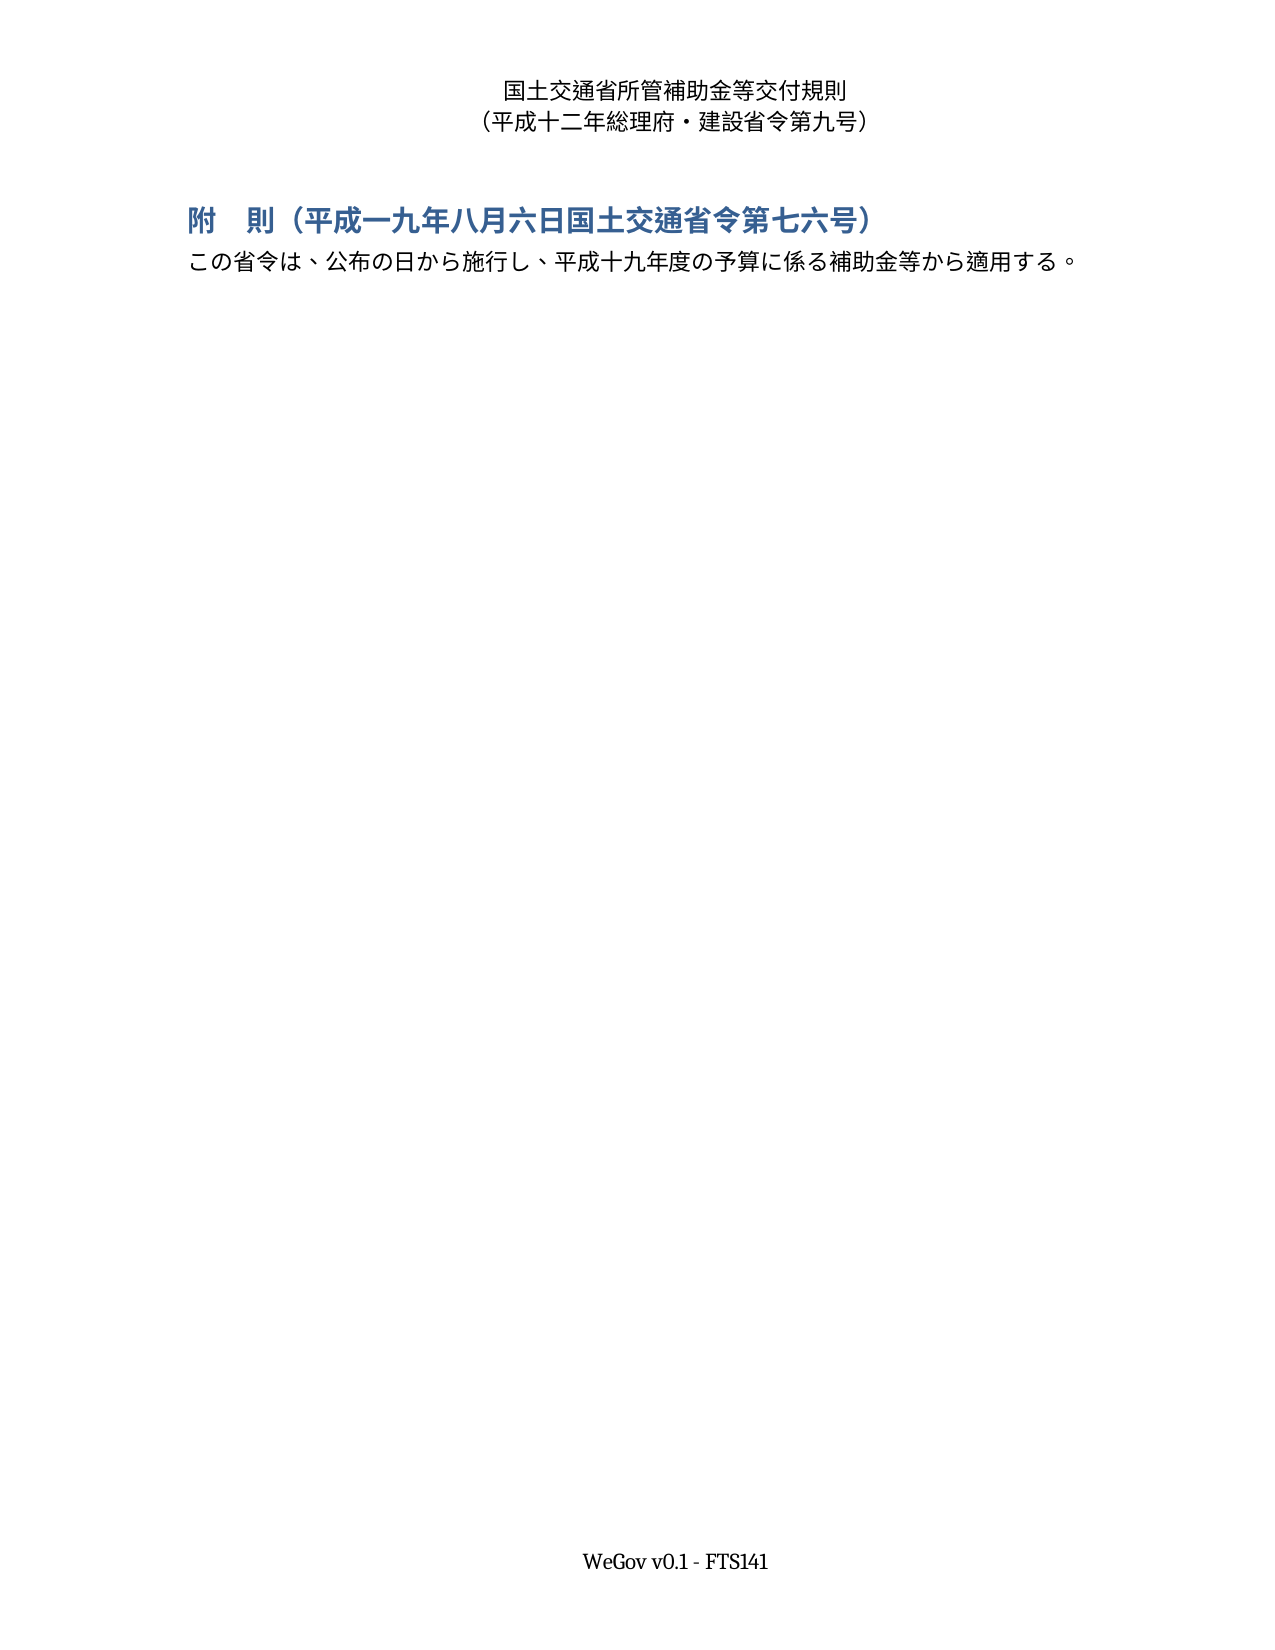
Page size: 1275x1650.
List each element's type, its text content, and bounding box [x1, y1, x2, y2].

text この省令は、公布の日から施行し、平成十九年度の予算に係る補助金等から適用する。 [187, 246, 1087, 277]
subtitle 附 則（平成一九年八月六日国土交通省令第七六号） [187, 200, 1087, 240]
